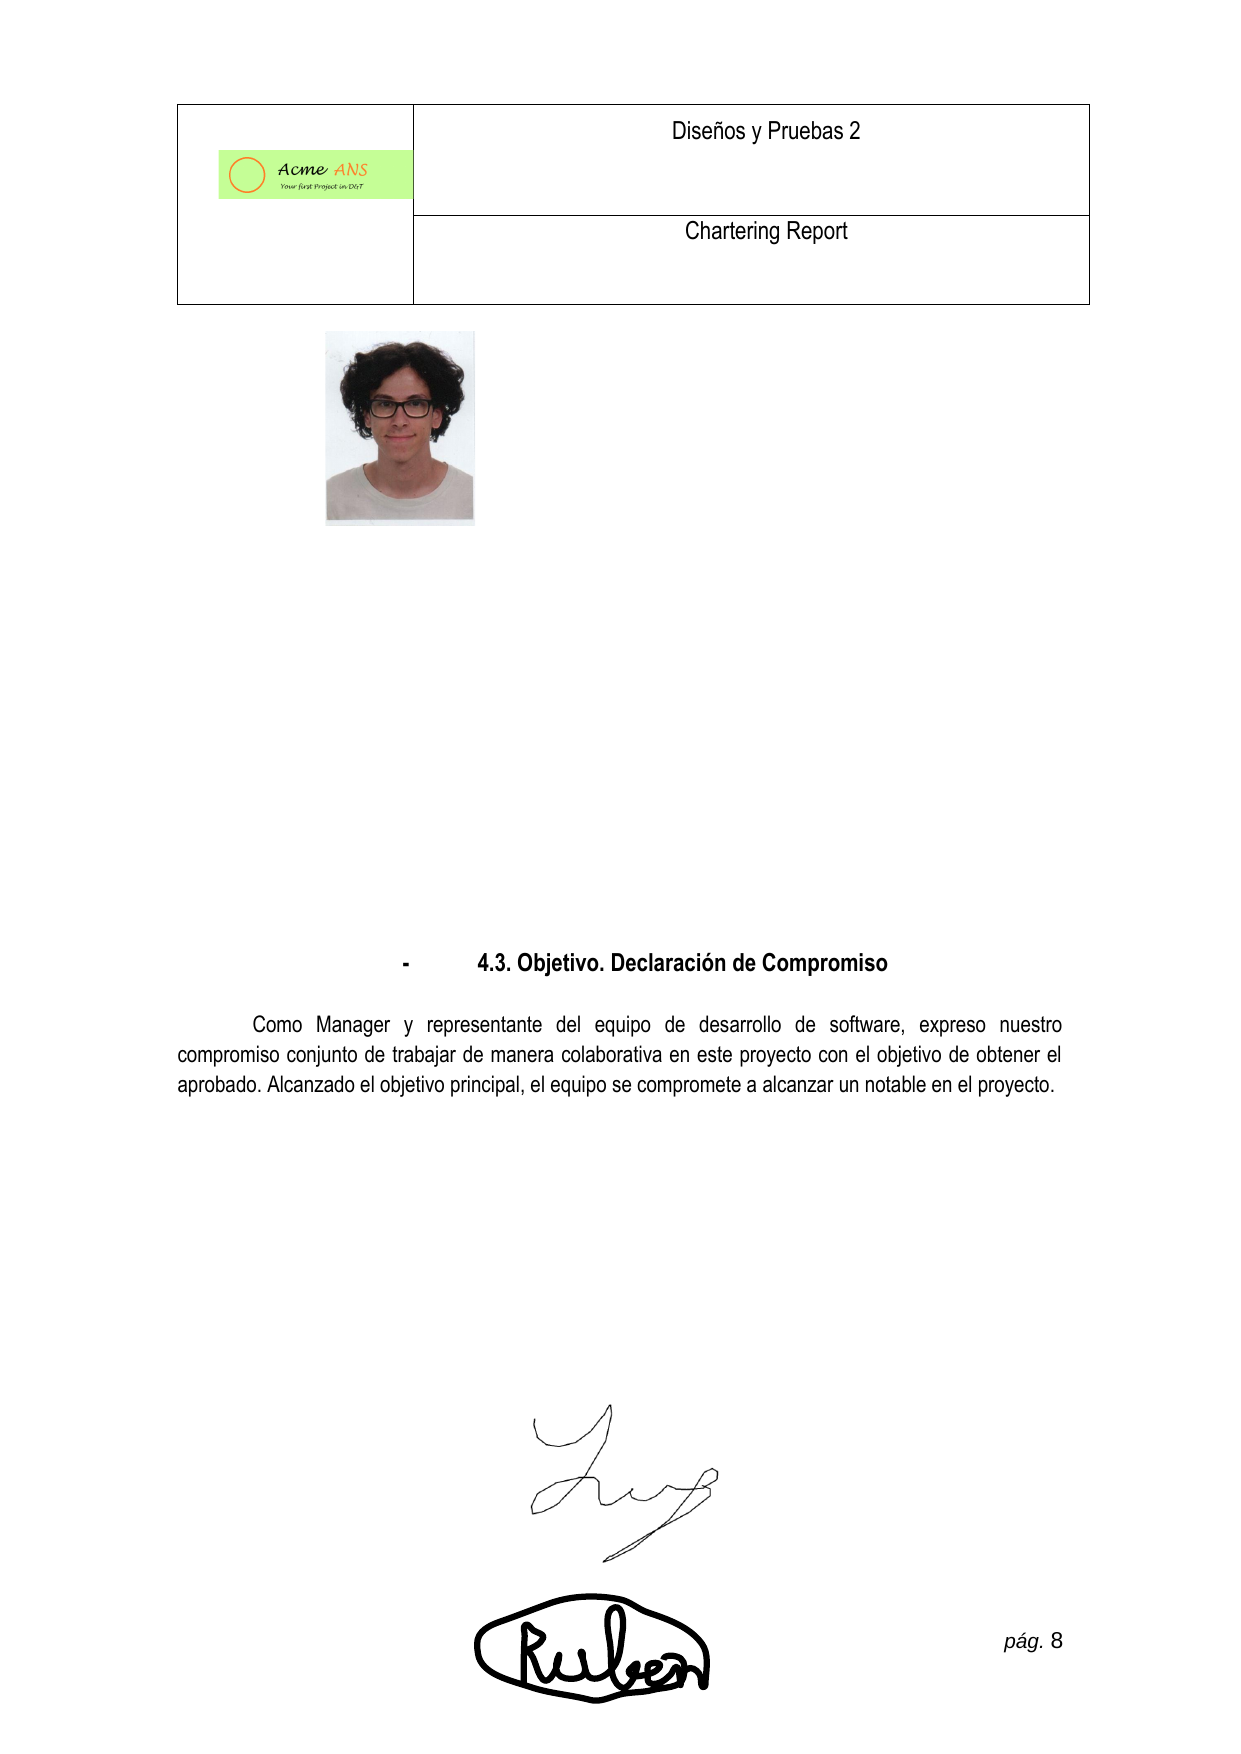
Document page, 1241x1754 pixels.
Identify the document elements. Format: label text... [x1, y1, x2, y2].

picture [325, 331, 476, 526]
subtitle 4.3. Objetivo. Declaración de Compromiso [402, 947, 1063, 976]
text Como Manager y representante del equipo de desarrollo de software, expreso nuestro compromiso conjunto de trabajar de manera colaborativa en este proyecto con el objetivo de obtener el aprobado. Alcanzado el objetivo principal, el equipo se compromete a alcanzar un notable en el proyecto. [177, 1011, 1063, 1097]
picture [501, 1388, 739, 1570]
picture [218, 150, 414, 199]
